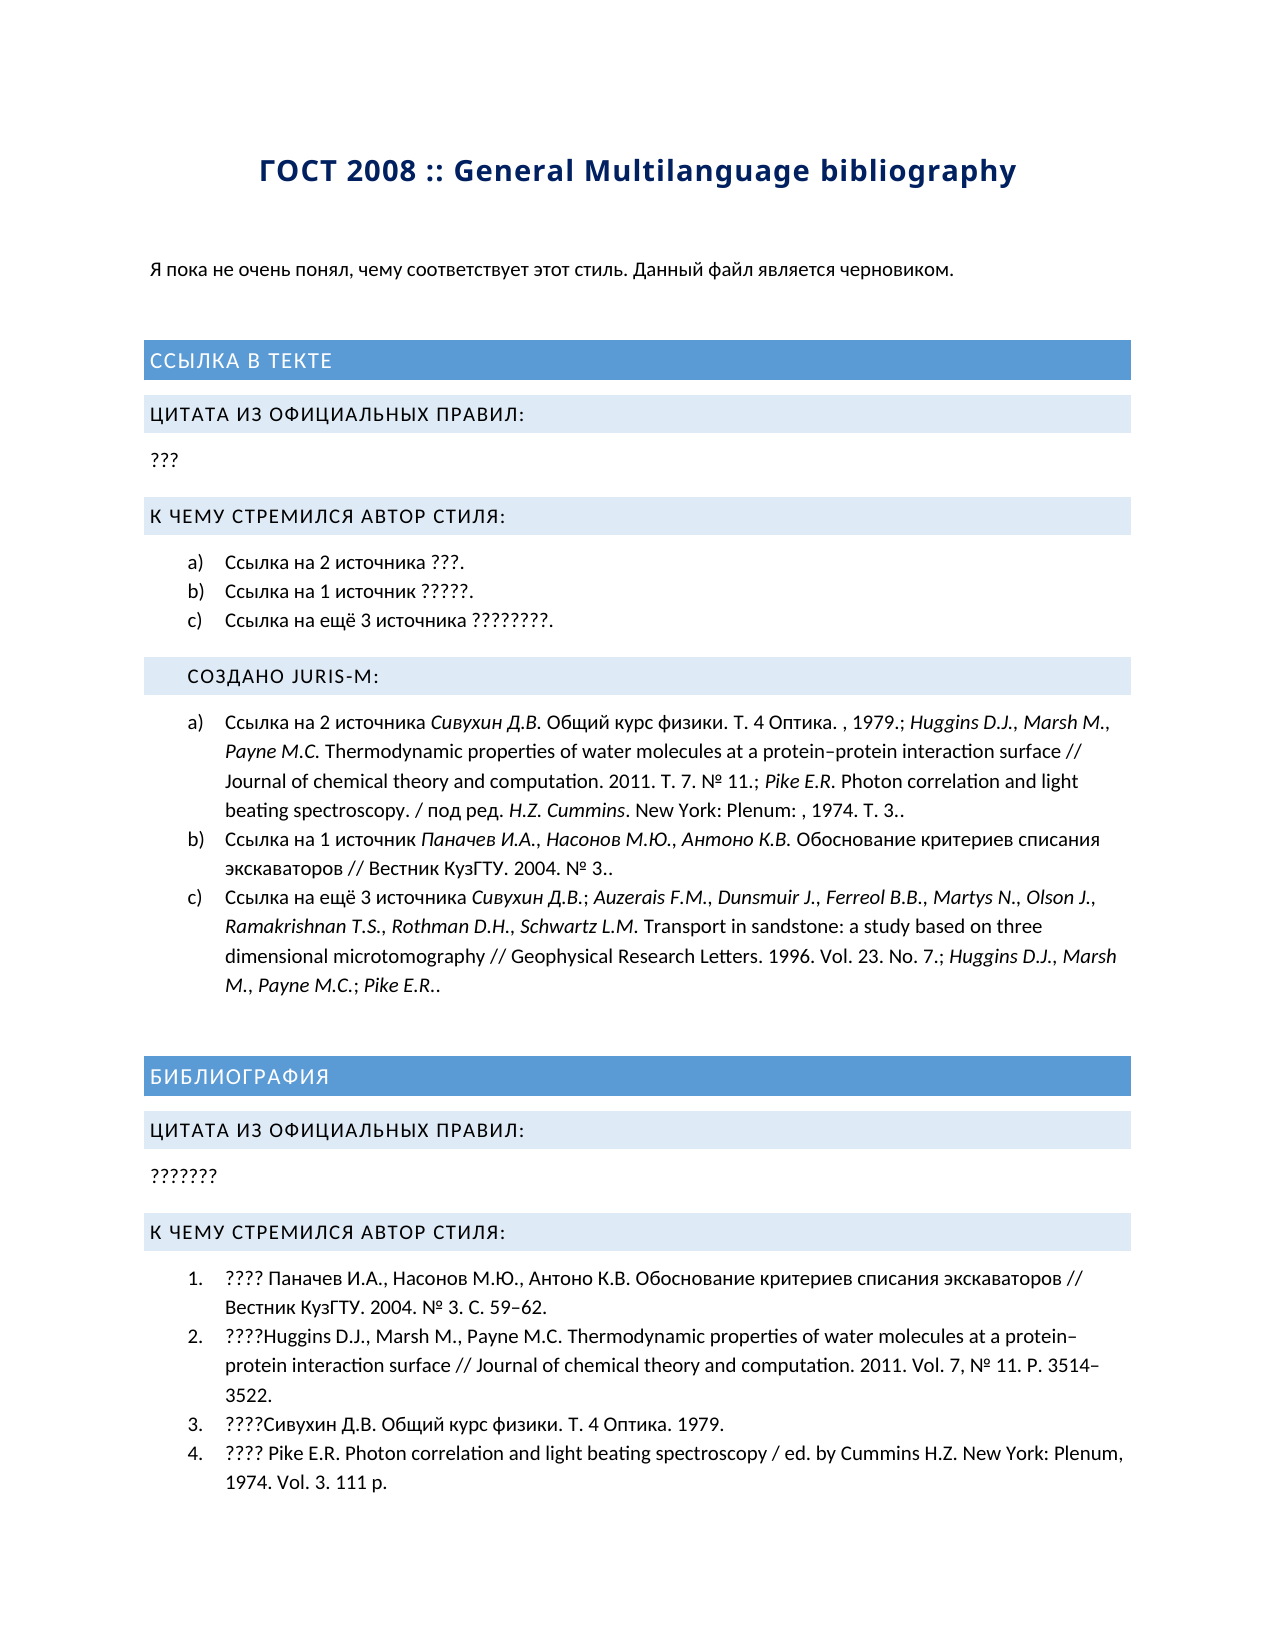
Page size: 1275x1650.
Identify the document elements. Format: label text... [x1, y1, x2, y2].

subtitle цитата из официальных правил: [150, 1117, 1125, 1143]
list ???? Pike E.R. Photon correlation and light beating spectroscopy / ed. by Cummins H.Z. New York: Plenum, 1974. Vol. 3. 111 p. [187, 1440, 1125, 1495]
list Ccылка на 2 источника ???. [187, 549, 1125, 574]
subtitle Библиография [150, 1062, 1125, 1090]
text ??????? [150, 1163, 1125, 1188]
list ????Сивухин Д.В. Общий курс физики. Т. 4 Оптика. 1979. [187, 1411, 1125, 1436]
subtitle к чему стремился автор стиля: [150, 503, 1125, 529]
list Ccылка на 1 источник ?????. [187, 578, 1125, 604]
subtitle создано Juris-M: [150, 664, 1125, 689]
subtitle ссылка в текте [150, 346, 1125, 374]
list Ссылка на ещё 3 источника ????????. [187, 607, 1125, 633]
list Ccылка на 1 источник Паначев И.А., Насонов М.Ю., Антоно К.В. Обоснование критериев списания экскаваторов // Вестник КузГТУ. 2004. № 3.. [187, 826, 1125, 881]
text Я пока не очень понял, чему соответствует этот стиль. Данный файл является черновиком. [150, 256, 1125, 281]
list ????Huggins D.J., Marsh M., Payne M.C. Thermodynamic properties of water molecules at a protein–protein interaction surface // Journal of chemical theory and computation. 2011. Vol. 7, № 11. P. 3514–3522. [187, 1323, 1125, 1407]
list ???? Паначев И.А., Насонов М.Ю., Антоно К.В. Обоснование критериев списания экскаваторов // Вестник КузГТУ. 2004. № 3. С. 59–62. [187, 1265, 1125, 1320]
text ??? [150, 447, 1125, 472]
title ГОСТ 2008 :: General Multilanguage bibliography [150, 150, 1125, 190]
list Ccылка на 2 источника Сивухин Д.В. Общий курс физики. Т. 4 Оптика. , 1979.; Huggins D.J., Marsh M., Payne M.C. Thermodynamic properties of water molecules at a protein–protein interaction surface // Journal of chemical theory and computation. 2011. Т. 7. № 11.; Pike E.R. Photon correlation and light beating spectroscopy. / под ред. H.Z. Cummins. New York: Plenum: , 1974. Т. 3.. [187, 709, 1125, 822]
subtitle к чему стремился автор стиля: [150, 1219, 1125, 1245]
subtitle цитата из официальных правил: [150, 401, 1125, 427]
list Ссылка на ещё 3 источника Сивухин Д.В.; Auzerais F.M., Dunsmuir J., Ferreol B.B., Martys N., Olson J., Ramakrishnan T.S., Rothman D.H., Schwartz L.M. Transport in sandstone: a study based on three dimensional microtomography // Geophysical Research Letters. 1996. Vol. 23. No. 7.; Huggins D.J., Marsh M., Payne M.C.; Pike E.R.. [187, 884, 1125, 997]
